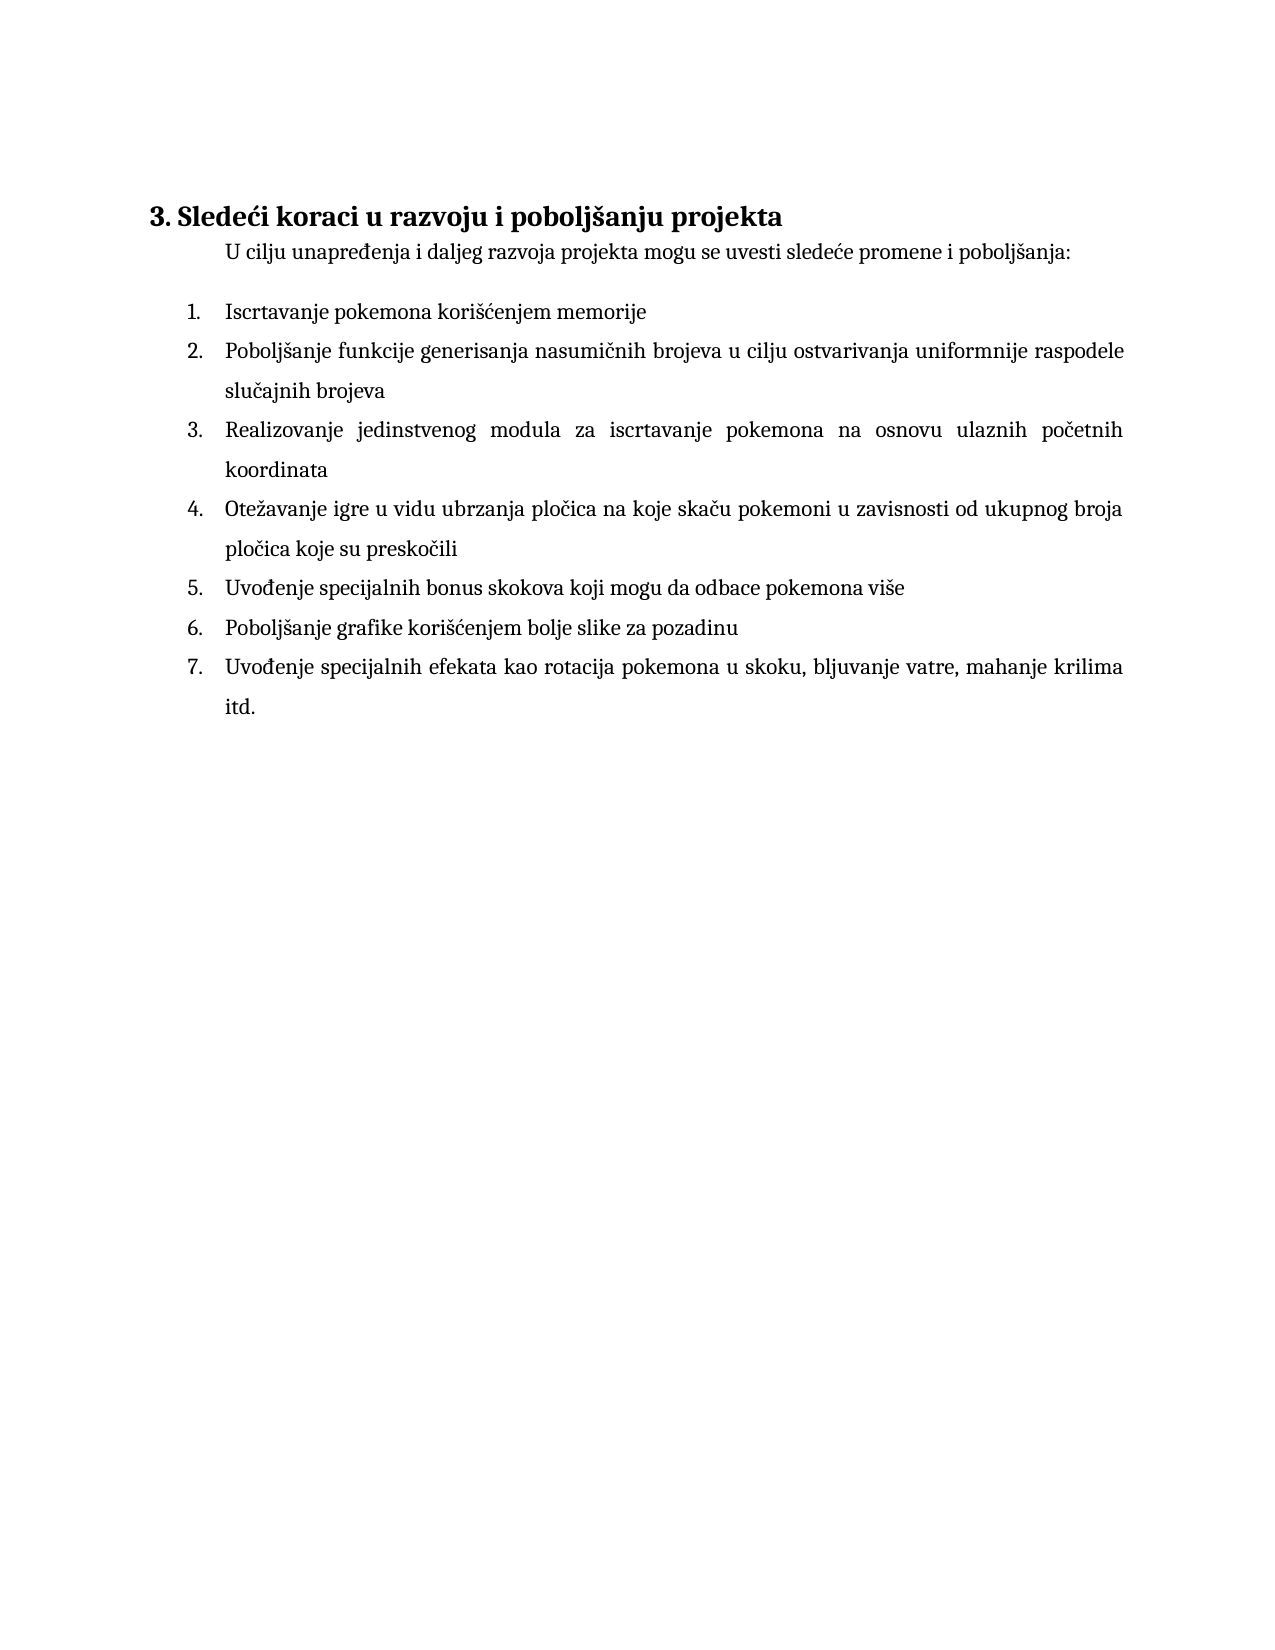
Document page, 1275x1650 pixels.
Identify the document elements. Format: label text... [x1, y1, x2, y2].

list Realizovanje jedinstvenog modula za iscrtavanje pokemona na osnovu ulaznih početnih koordinata [187, 417, 1125, 483]
list Uvođenje specijalnih bonus skokova koji mogu da odbace pokemona više [187, 575, 1125, 602]
subtitle 3. Sledeći koraci u razvoju i poboljšanju projekta [150, 200, 1125, 233]
list Uvođenje specijalnih efekata kao rotacija pokemona u skoku, bljuvanje vatre, mahanje krilima itd. [187, 654, 1125, 720]
list Iscrtavanje pokemona korišćenjem memorije [187, 299, 1125, 325]
list Otežavanje igre u vidu ubrzanja pločica na koje skaču pokemoni u zavisnosti od ukupnog broja pločica koje su preskočili [187, 496, 1125, 562]
list Poboljšanje funkcije generisanja nasumičnih brojeva u cilju ostvarivanja uniformnije raspodele slučajnih brojeva [187, 338, 1125, 404]
text U cilju unapređenja i daljeg razvoja projekta mogu se uvesti sledeće promene i poboljšanja: [150, 238, 1125, 265]
list Poboljšanje grafike korišćenjem bolje slike za pozadinu [187, 615, 1125, 641]
